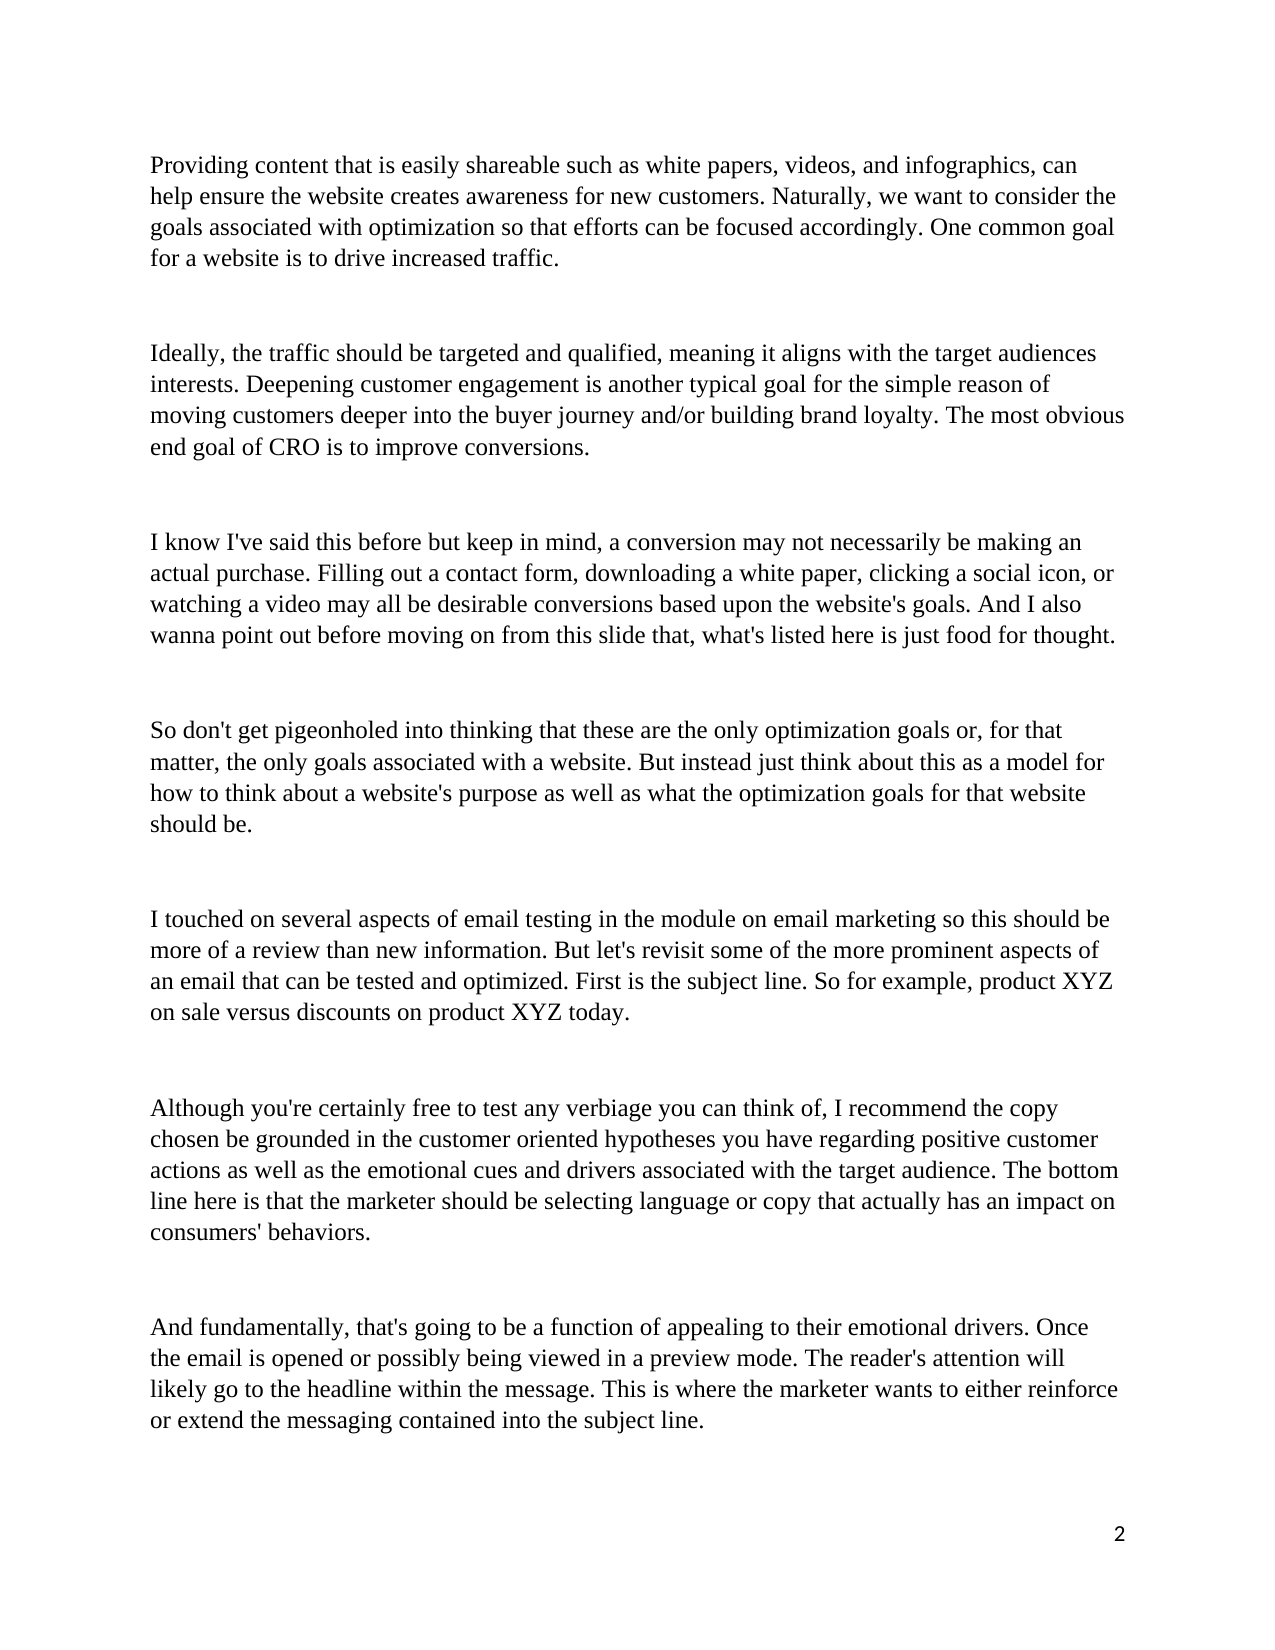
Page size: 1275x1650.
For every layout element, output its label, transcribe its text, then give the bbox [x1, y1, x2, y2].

text Providing content that is easily shareable such as white papers, videos, and infographics, can help ensure the website creates awareness for new customers. Naturally, we want to consider the goals associated with optimization so that efforts can be focused accordingly. One common goal for a website is to drive increased traffic. [150, 150, 1125, 272]
text So don't get pigeonholed into thinking that these are the only optimization goals or, for that matter, the only goals associated with a website. But instead just think about this as a model for how to think about a website's purpose as well as what the optimization goals for that website should be. [150, 716, 1125, 837]
text I touched on several aspects of email testing in the module on email marketing so this should be more of a review than new information. But let's revisit some of the more prominent aspects of an email that can be tested and optimized. First is the subject line. So for example, product XYZ on sale versus discounts on product XYZ today. [150, 904, 1125, 1026]
text I know I've said this before but keep in mind, a conversion may not necessarily be making an actual purchase. Filling out a contact form, downloading a white paper, clicking a social icon, or watching a video may all be desirable conversions based upon the website's goals. And I also wanna point out before moving on from this slide that, what's listed here is just food for thought. [150, 527, 1125, 649]
text And fundamentally, that's going to be a function of appealing to their emotional drivers. Once the email is opened or possibly being viewed in a preview mode. The reader's attention will likely go to the headline within the message. This is where the marketer wants to either reinforce or extend the messaging contained into the subject line. [150, 1312, 1125, 1434]
text Although you're certainly free to test any verbiage you can think of, I recommend the copy chosen be grounded in the customer oriented hypotheses you have regarding positive customer actions as well as the emotional cues and drivers associated with the target audience. The bottom line here is that the marketer should be selecting language or copy that actually has an impact on consumers' behaviors. [150, 1093, 1125, 1246]
text Ideally, the traffic should be targeted and qualified, meaning it aligns with the target audiences interests. Deepening customer engagement is another typical goal for the simple reason of moving customers deeper into the buyer journey and/or building brand loyalty. The most obvious end goal of CRO is to improve conversions. [150, 338, 1125, 460]
